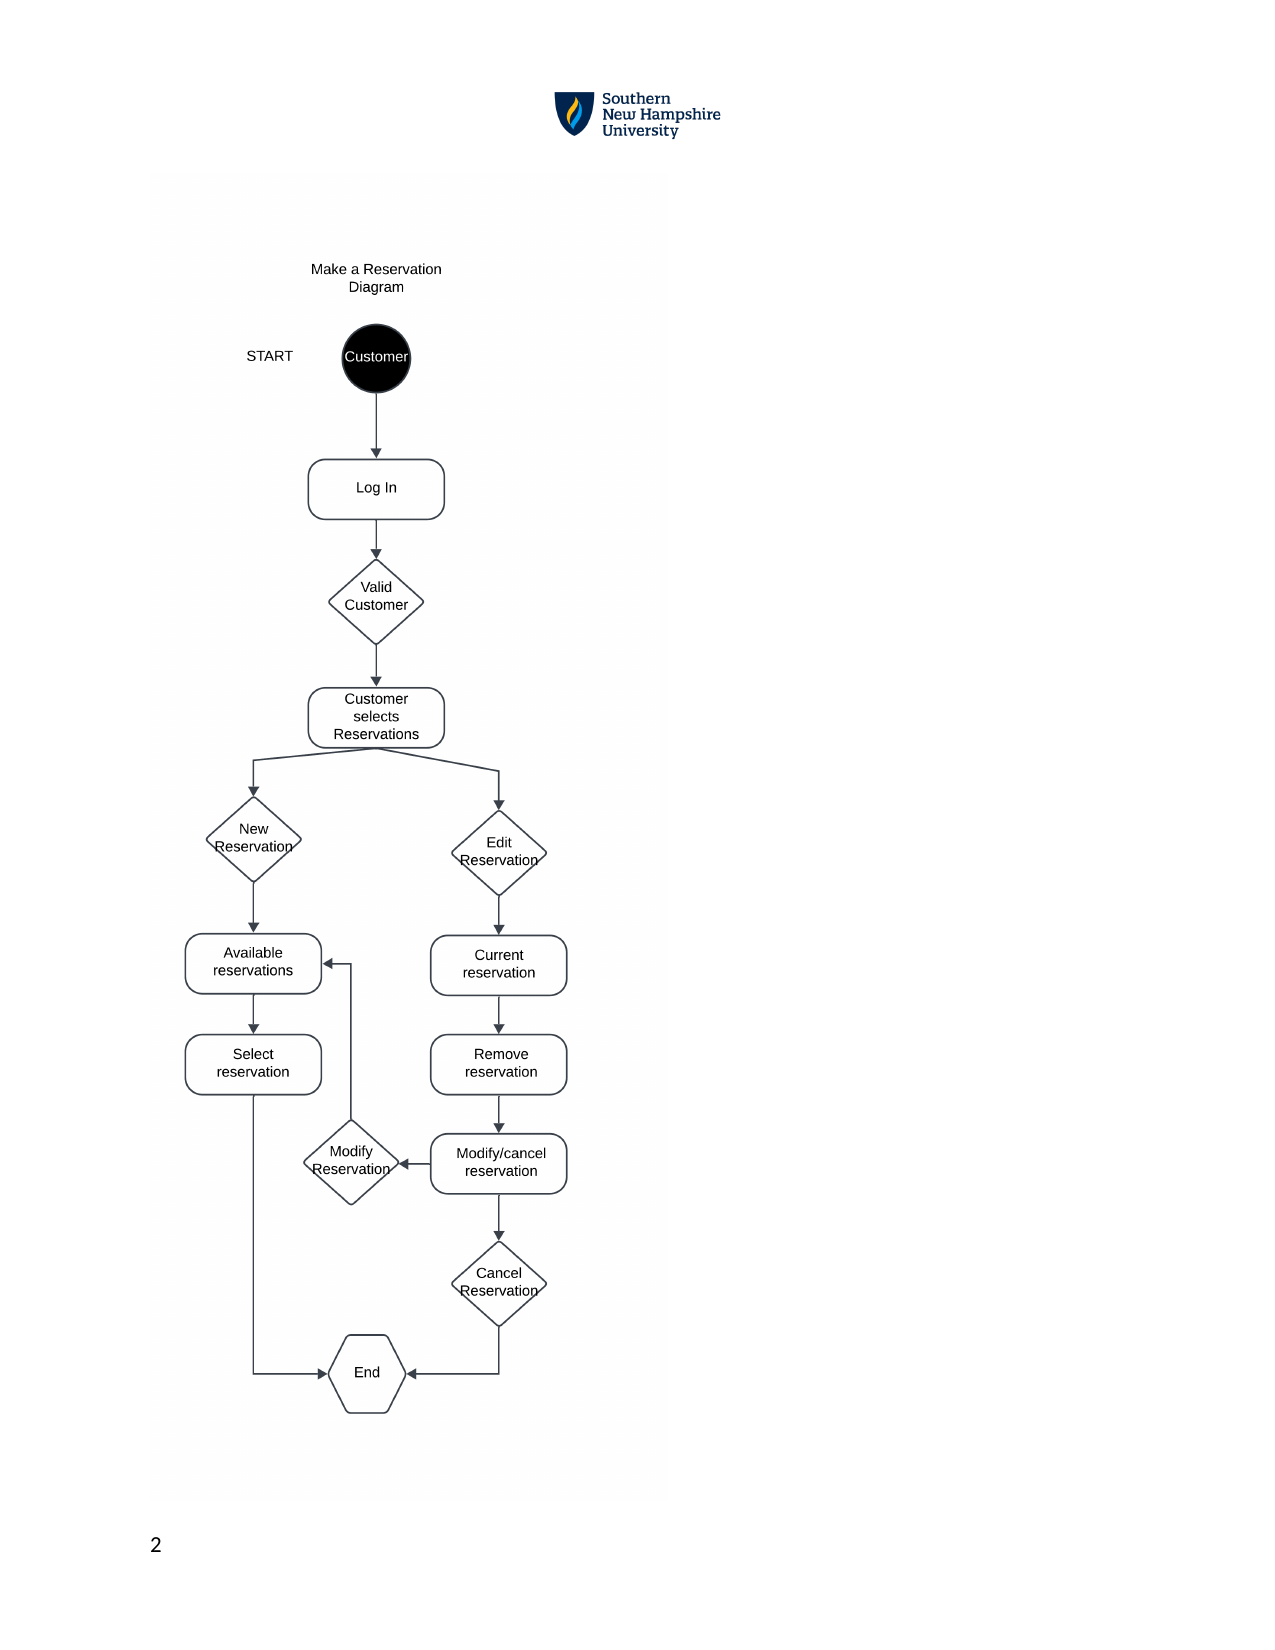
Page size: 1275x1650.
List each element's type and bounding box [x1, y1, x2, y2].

picture [150, 173, 668, 1501]
picture [546, 75, 729, 154]
